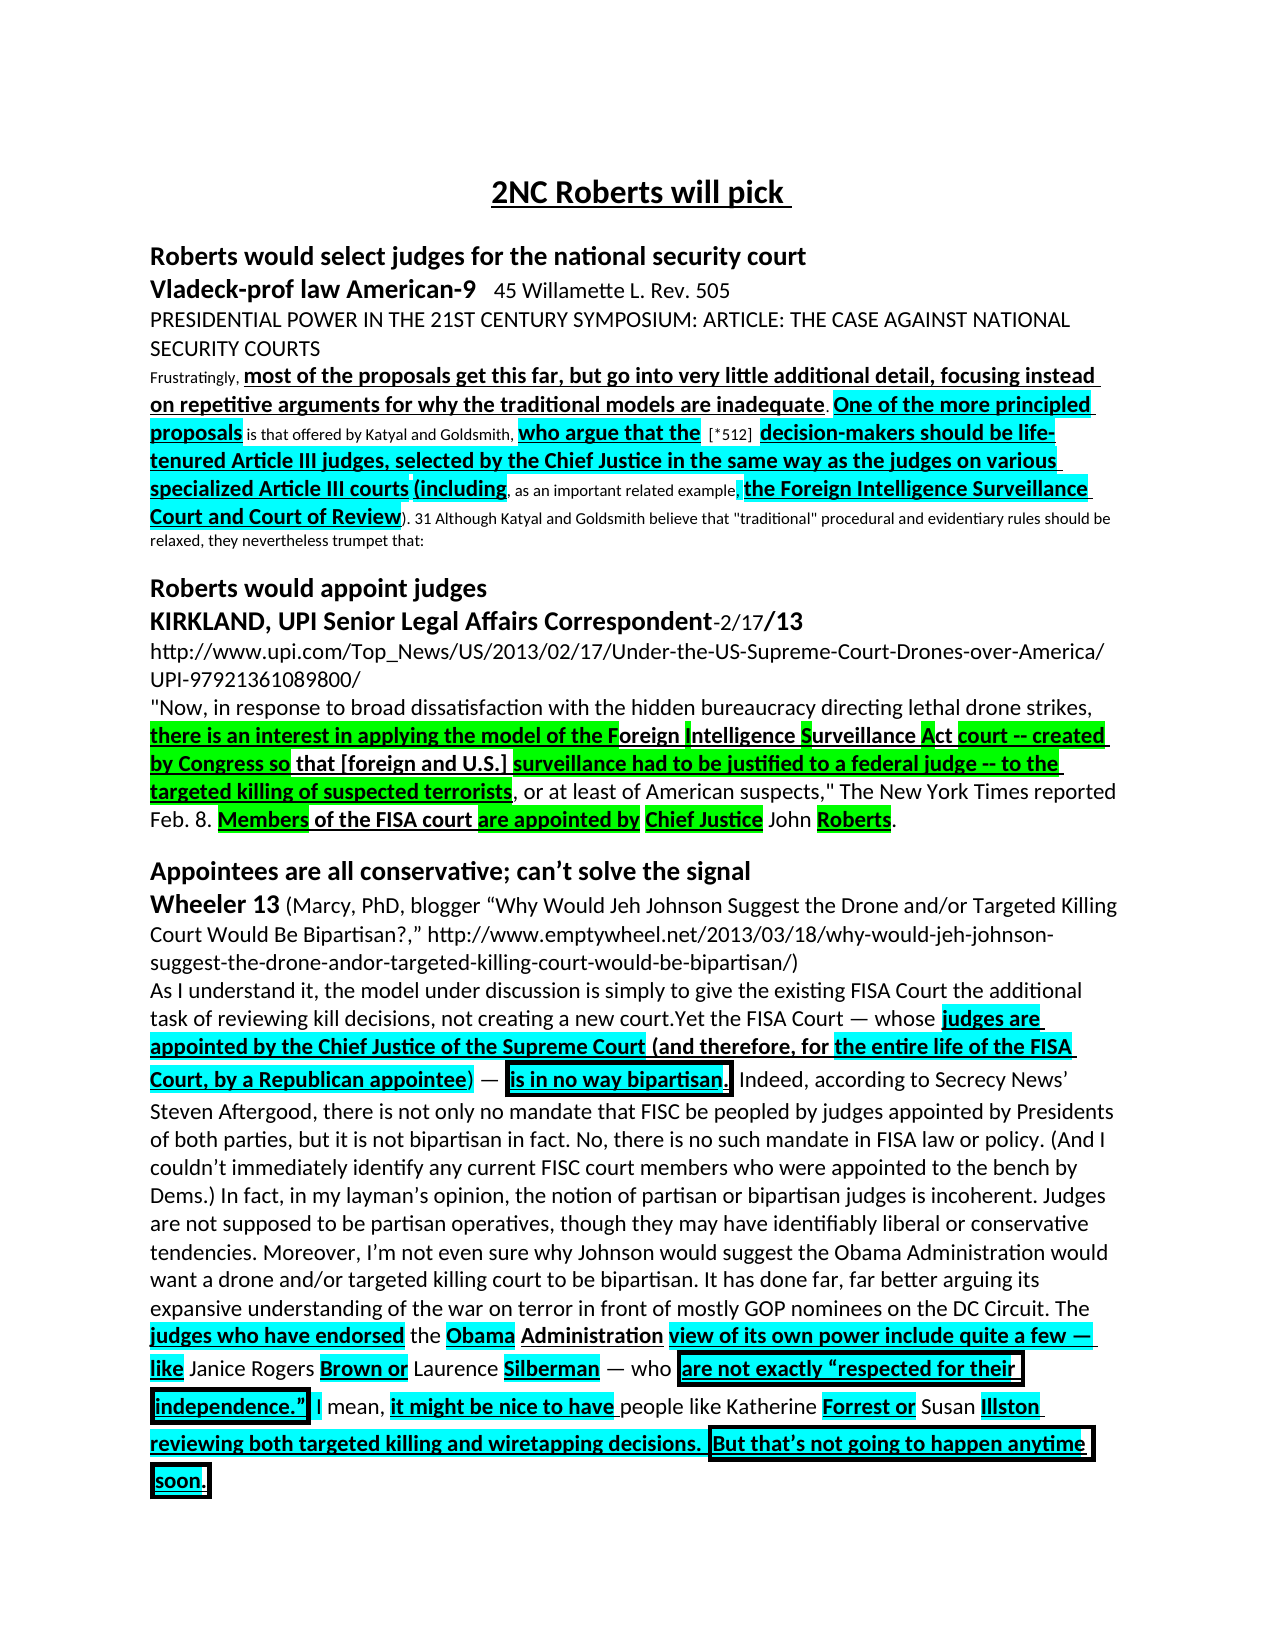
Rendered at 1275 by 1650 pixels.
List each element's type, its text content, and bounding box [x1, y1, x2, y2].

text Vladeck-prof law American-9 45 Willamette L. Rev. 505 [150, 273, 1125, 306]
subtitle 2NC Roberts will pick [150, 171, 1125, 212]
text "Now, in response to broad dissatisfaction with the hidden bureaucracy directing lethal drone strikes, there is an interest in applying the model of the Foreign Intelligence Surveillance Act court -- created by Congress so that [foreign and U.S.] surveillance had to be justified to a federal judge -- to the targeted killing of suspected terrorists, or at least of American suspects," The New York Times reported Feb. 8. Members of the FISA court are appointed by Chief Justice John Roberts. [150, 693, 1125, 833]
subtitle Roberts would appoint judges [150, 571, 1125, 604]
text Frustratingly, most of the proposals get this far, but go into very little additional detail, focusing instead on repetitive arguments for why the traditional models are inadequate. One of the more principled proposals is that offered by Katyal and Goldsmith, who argue that the [*512] decision-makers should be life-tenured Article III judges, selected by the Chief Justice in the same way as the judges on various specialized Article III courts (including, as an important related example, the Foreign Intelligence Surveillance Court and Court of Review). 31 Although Katyal and Goldsmith believe that "traditional" procedural and evidentiary rules should be relaxed, they nevertheless trumpet that: [150, 362, 1125, 550]
subtitle Appointees are all conservative; can’t solve the signal [150, 854, 1125, 887]
text Wheeler 13 (Marcy, PhD, blogger “Why Would Jeh Johnson Suggest the Drone and/or Targeted Killing Court Would Be Bipartisan?,” http://www.emptywheel.net/2013/03/18/why-would-jeh-johnson-suggest-the-drone-andor-targeted-killing-court-would-be-bipartisan/) [150, 887, 1125, 976]
text KIRKLAND, UPI Senior Legal Affairs Correspondent-2/17/13 [150, 604, 1125, 637]
text Roberts would select judges for the national security court [150, 239, 1125, 273]
text As I understand it, the model under discussion is simply to give the existing FISA Court the additional task of reviewing kill decisions, not creating a new court.Yet the FISA Court — whose judges are appointed by the Chief Justice of the Supreme Court (and therefore, for the entire life of the FISA Court, by a Republican appointee) — is in no way bipartisan. Indeed, according to Secrecy News’ Steven Aftergood, there is not only no mandate that FISC be peopled by judges appointed by Presidents of both parties, but it is not bipartisan in fact. No, there is no such mandate in FISA law or policy. (And I couldn’t immediately identify any current FISC court members who were appointed to the bench by Dems.) In fact, in my layman’s opinion, the notion of partisan or bipartisan judges is incoherent. Judges are not supposed to be partisan operatives, though they may have identifiably liberal or conservative tendencies. Moreover, I’m not even sure why Johnson would suggest the Obama Administration would want a drone and/or targeted killing court to be bipartisan. It has done far, far better arguing its expansive understanding of the war on terror in front of mostly GOP nominees on the DC Circuit. The judges who have endorsed the Obama Administration view of its own power include quite a few — like Janice Rogers Brown or Laurence Silberman — who are not exactly “respected for their independence.” I mean, it might be nice to have people like Katherine Forrest or Susan Illston reviewing both targeted killing and wiretapping decisions. But that’s not going to happen anytime soon. [150, 976, 1125, 1499]
text PRESIDENTIAL POWER IN THE 21ST CENTURY SYMPOSIUM: ARTICLE: THE CASE AGAINST NATIONAL SECURITY COURTS [150, 306, 1125, 362]
text http://www.upi.com/Top_News/US/2013/02/17/Under-the-US-Supreme-Court-Drones-over-America/UPI-97921361089800/ [150, 637, 1125, 693]
